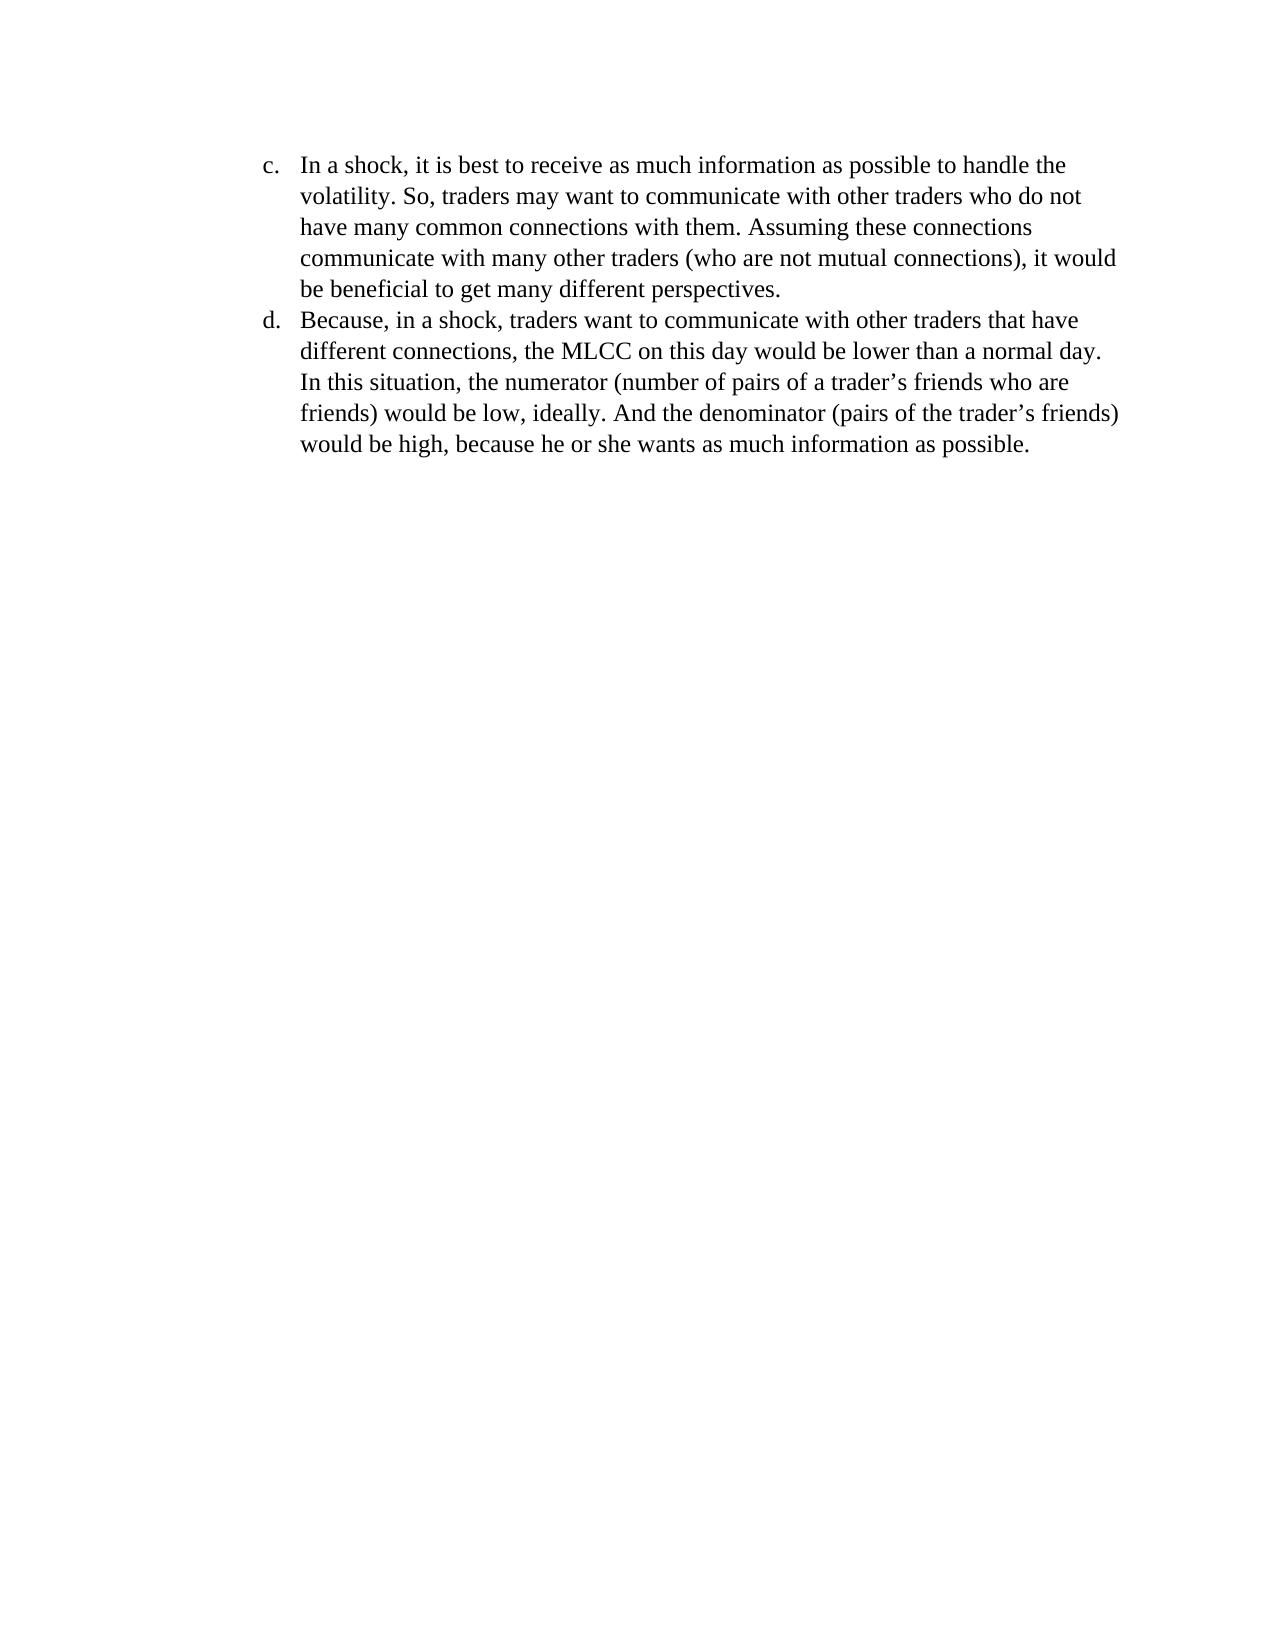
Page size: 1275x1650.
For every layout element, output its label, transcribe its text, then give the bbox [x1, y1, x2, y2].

list Because, in a shock, traders want to communicate with other traders that have different connections, the MLCC on this day would be lower than a normal day. In this situation, the numerator (number of pairs of a trader’s friends who are friends) would be low, ideally. And the denominator (pairs of the trader’s friends) would be high, because he or she wants as much information as possible. [262, 305, 1125, 458]
list In a shock, it is best to receive as much information as possible to handle the volatility. So, traders may want to communicate with other traders who do not have many common connections with them. Assuming these connections communicate with many other traders (who are not mutual connections), it would be beneficial to get many different perspectives. [262, 150, 1125, 303]
